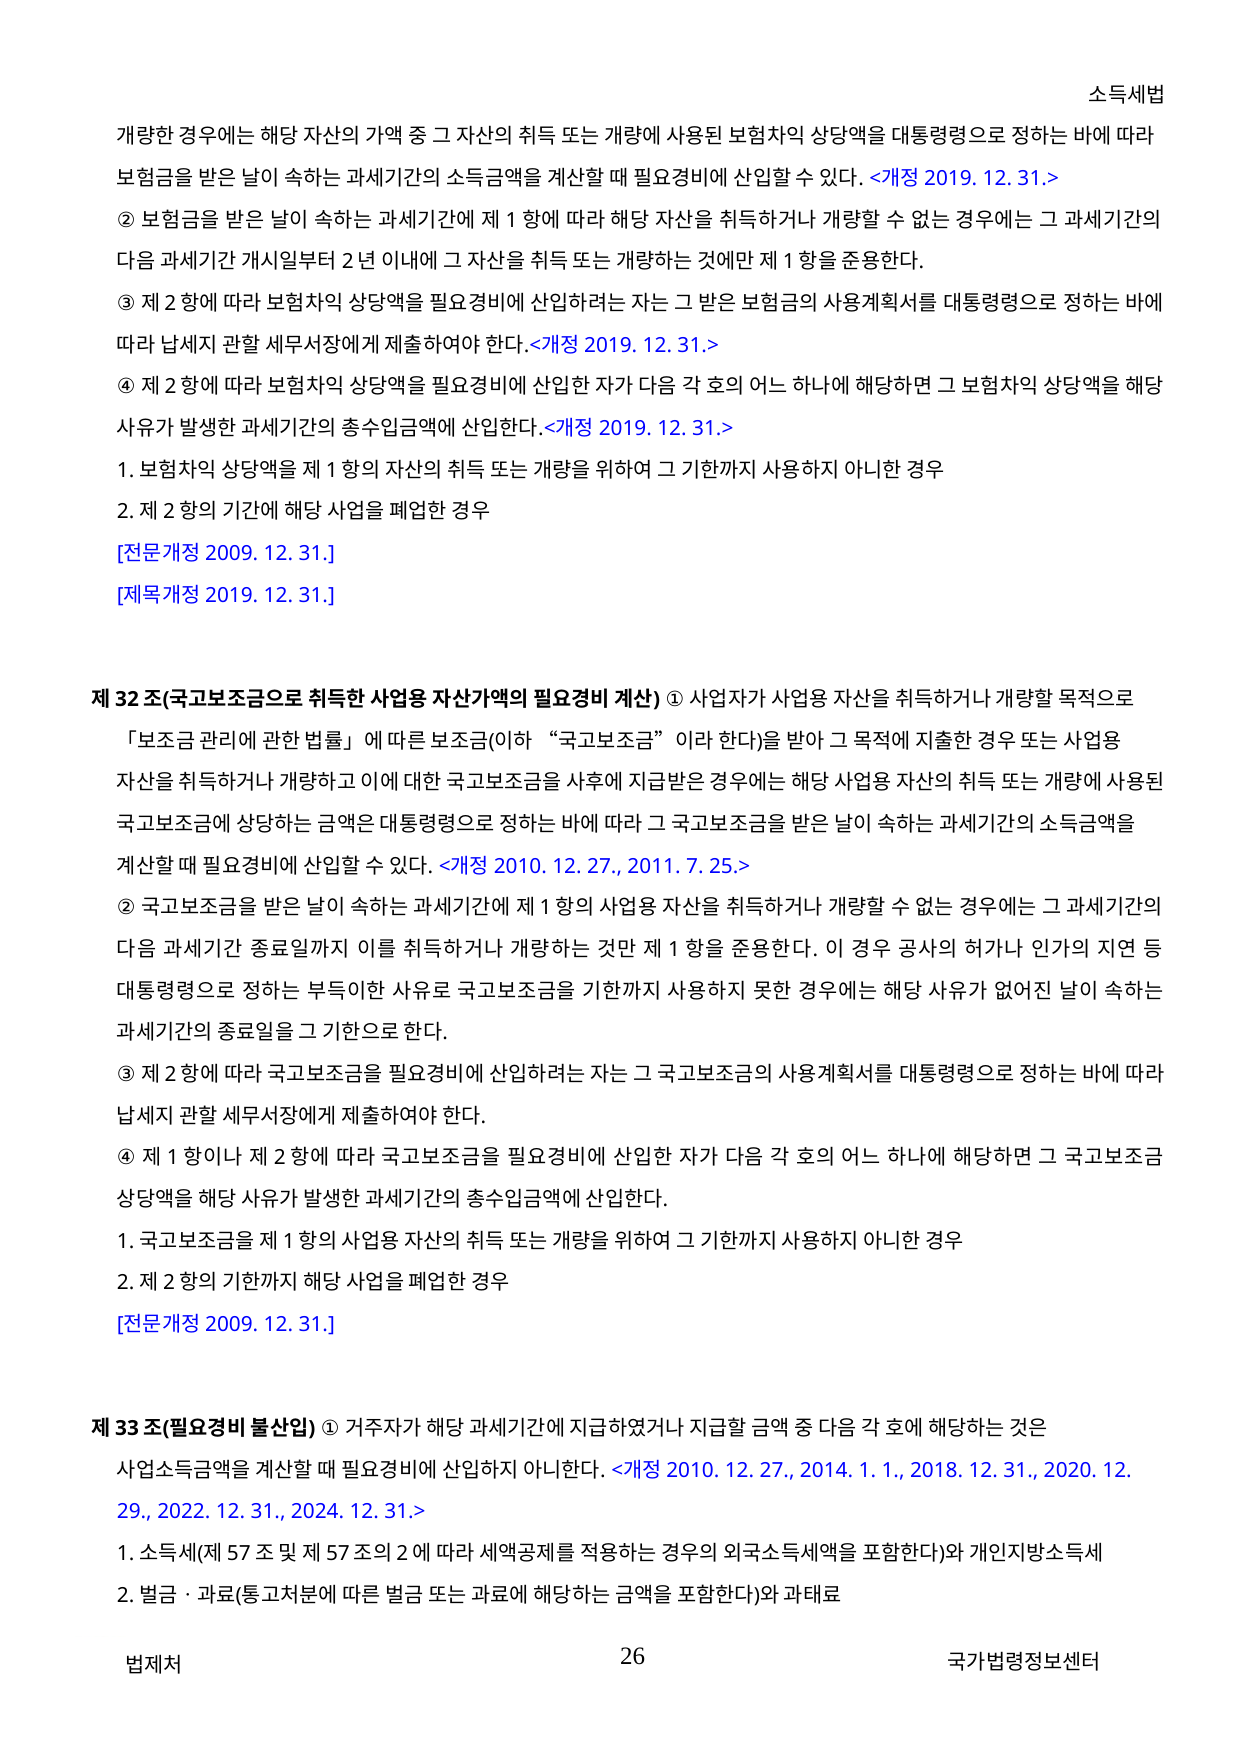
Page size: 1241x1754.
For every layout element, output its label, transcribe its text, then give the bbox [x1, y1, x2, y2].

text 제33조(필요경비 불산입) ① 거주자가 해당 과세기간에 지급하였거나 지급할 금액 중 다음 각 호에 해당하는 것은 사업소득금액을 계산할 때 필요경비에 산입하지 아니한다. <개정 2010. 12. 27., 2014. 1. 1., 2018. 12. 31., 2020. 12. 29., 2022. 12. 31., 2024. 12. 31.> [92, 1400, 1165, 1525]
text ② 보험금을 받은 날이 속하는 과세기간에 제1항에 따라 해당 자산을 취득하거나 개량할 수 없는 경우에는 그 과세기간의 다음 과세기간 개시일부터 2년 이내에 그 자산을 취득 또는 개량하는 것에만 제1항을 준용한다. [117, 192, 1165, 275]
text 1. 소득세(제57조 및 제57조의2에 따라 세액공제를 적용하는 경우의 외국소득세액을 포함한다)와 개인지방소득세 [117, 1525, 1165, 1567]
text 2. 벌금ㆍ과료(통고처분에 따른 벌금 또는 과료에 해당하는 금액을 포함한다)와 과태료 [117, 1567, 1165, 1608]
text 1. 국고보조금을 제1항의 사업용 자산의 취득 또는 개량을 위하여 그 기한까지 사용하지 아니한 경우 [117, 1212, 1165, 1254]
text ③ 제2항에 따라 국고보조금을 필요경비에 산입하려는 자는 그 국고보조금의 사용계획서를 대통령령으로 정하는 바에 따라 납세지 관할 세무서장에게 제출하여야 한다. [117, 1046, 1165, 1129]
text ④ 제1항이나 제2항에 따라 국고보조금을 필요경비에 산입한 자가 다음 각 호의 어느 하나에 해당하면 그 국고보조금 상당액을 해당 사유가 발생한 과세기간의 총수입금액에 산입한다. [117, 1129, 1165, 1212]
text ② 국고보조금을 받은 날이 속하는 과세기간에 제1항의 사업용 자산을 취득하거나 개량할 수 없는 경우에는 그 과세기간의 다음 과세기간 종료일까지 이를 취득하거나 개량하는 것만 제1항을 준용한다. 이 경우 공사의 허가나 인가의 지연 등 대통령령으로 정하는 부득이한 사유로 국고보조금을 기한까지 사용하지 못한 경우에는 해당 사유가 없어진 날이 속하는 과세기간의 종료일을 그 기한으로 한다. [117, 879, 1165, 1046]
text ③ 제2항에 따라 보험차익 상당액을 필요경비에 산입하려는 자는 그 받은 보험금의 사용계획서를 대통령령으로 정하는 바에 따라 납세지 관할 세무서장에게 제출하여야 한다.<개정 2019. 12. 31.> [117, 275, 1165, 358]
text ④ 제2항에 따라 보험차익 상당액을 필요경비에 산입한 자가 다음 각 호의 어느 하나에 해당하면 그 보험차익 상당액을 해당 사유가 발생한 과세기간의 총수입금액에 산입한다.<개정 2019. 12. 31.> [117, 358, 1165, 442]
text [전문개정 2009. 12. 31.] [117, 1296, 1165, 1337]
text 2. 제2항의 기간에 해당 사업을 폐업한 경우 [117, 483, 1165, 525]
text 제32조(국고보조금으로 취득한 사업용 자산가액의 필요경비 계산) ① 사업자가 사업용 자산을 취득하거나 개량할 목적으로 「보조금 관리에 관한 법률」에 따른 보조금(이하 “국고보조금”이라 한다)을 받아 그 목적에 지출한 경우 또는 사업용 자산을 취득하거나 개량하고 이에 대한 국고보조금을 사후에 지급받은 경우에는 해당 사업용 자산의 취득 또는 개량에 사용된 국고보조금에 상당하는 금액은 대통령령으로 정하는 바에 따라 그 국고보조금을 받은 날이 속하는 과세기간의 소득금액을 계산할 때 필요경비에 산입할 수 있다. <개정 2010. 12. 27., 2011. 7. 25.> [92, 671, 1165, 879]
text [92, 108, 1165, 192]
text [제목개정 2019. 12. 31.] [117, 567, 1165, 608]
text [전문개정 2009. 12. 31.] [117, 525, 1165, 567]
text 2. 제2항의 기한까지 해당 사업을 폐업한 경우 [117, 1254, 1165, 1296]
text 1. 보험차익 상당액을 제1항의 자산의 취득 또는 개량을 위하여 그 기한까지 사용하지 아니한 경우 [117, 442, 1165, 483]
